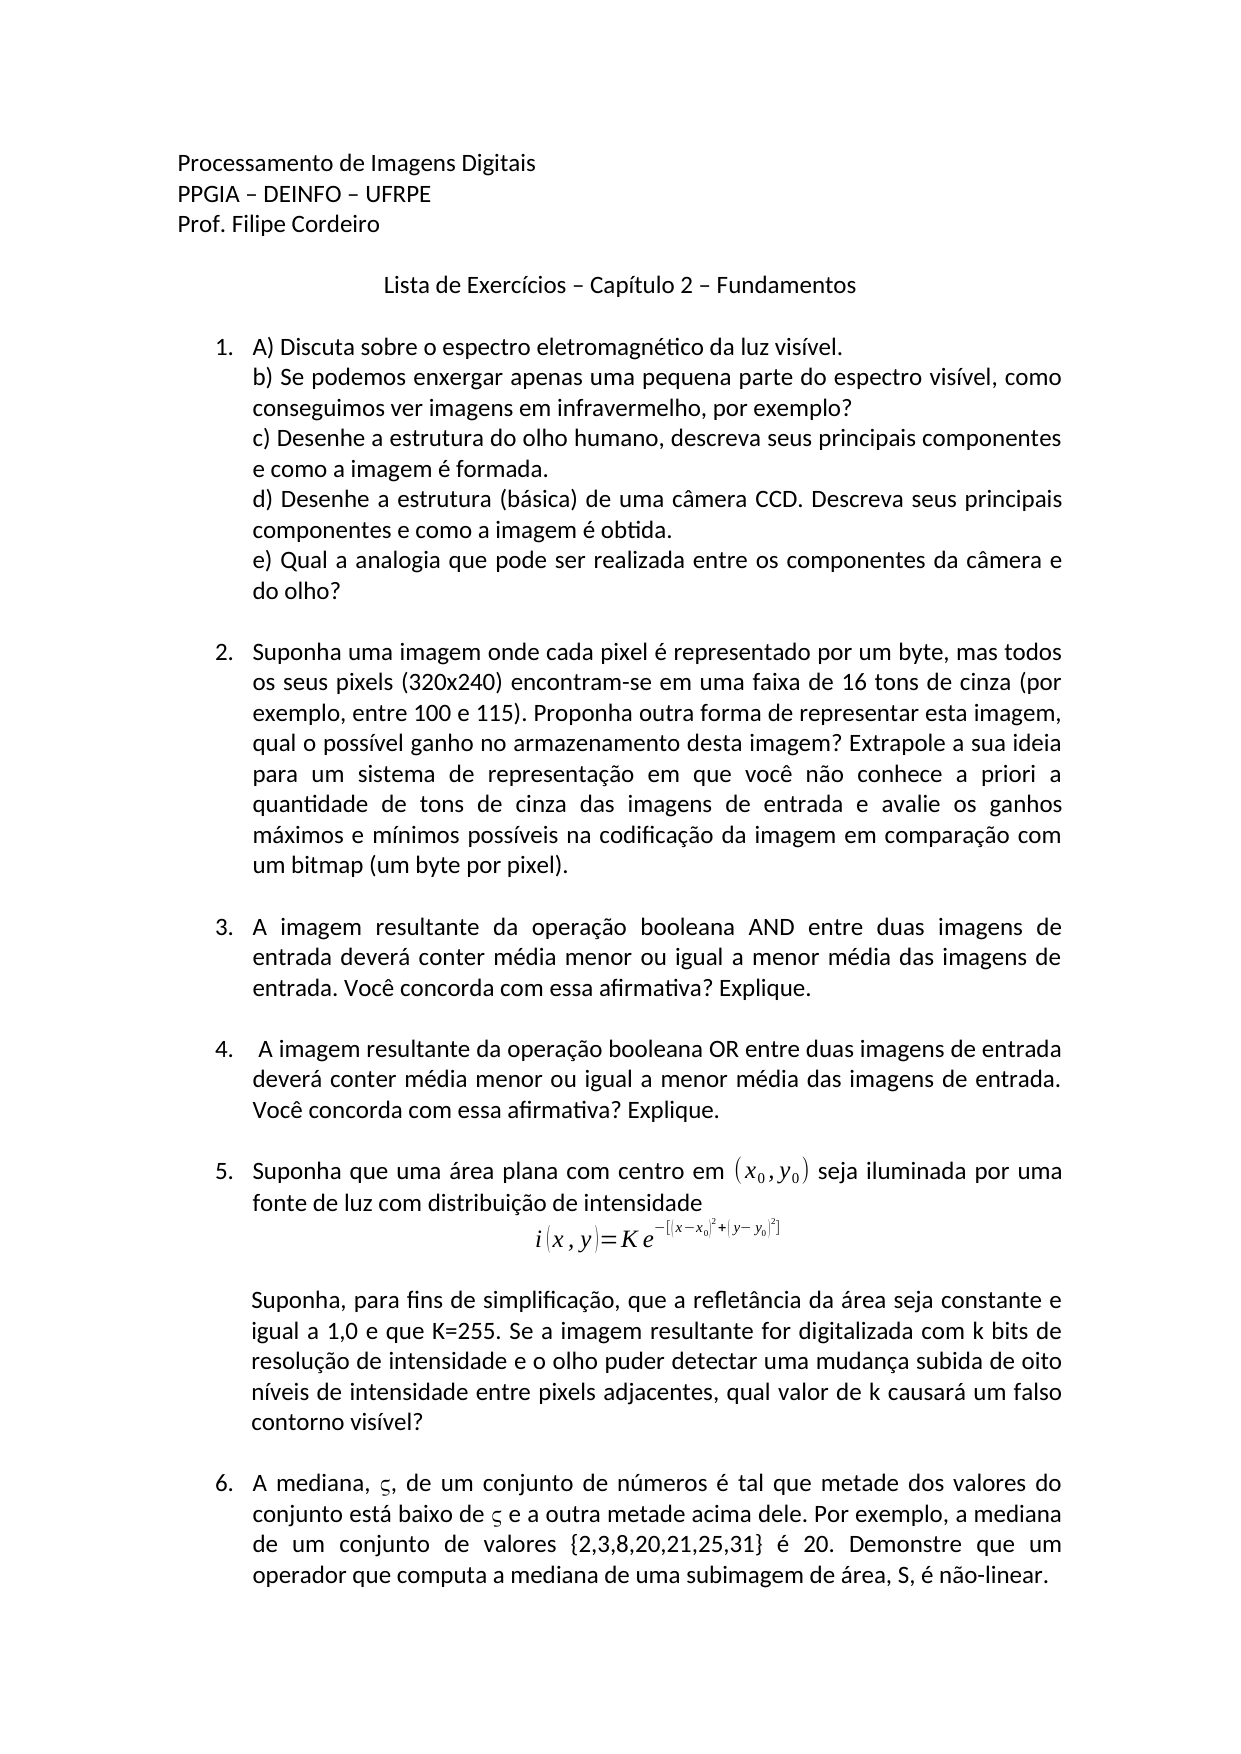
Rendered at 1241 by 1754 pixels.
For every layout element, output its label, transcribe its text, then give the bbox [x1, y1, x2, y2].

text PPGIA – DEINFO – UFRPE [177, 178, 1063, 209]
list c) Desenhe a estrutura do olho humano, descreva seus principais componentes e como a imagem é formada. [252, 422, 1063, 483]
text Prof. Filipe Cordeiro [177, 209, 1063, 239]
list Suponha uma imagem onde cada pixel é representado por um byte, mas todos os seus pixels (320x240) encontram-se em uma faixa de 16 tons de cinza (por exemplo, entre 100 e 115). Proponha outra forma de representar esta imagem, qual o possível ganho no armazenamento desta imagem? Extrapole a sua ideia para um sistema de representação em que você não conhece a priori a quantidade de tons de cinza das imagens de entrada e avalie os ganhos máximos e mínimos possíveis na codificação da imagem em comparação com um bitmap (um byte por pixel). [215, 636, 1063, 880]
list Suponha que uma área plana com centro em seja iluminada por uma fonte de luz com distribuição de intensidade [215, 1155, 1063, 1217]
text Suponha, para fins de simplificação, que a refletância da área seja constante e igual a 1,0 e que K=255. Se a imagem resultante for digitalizada com k bits de resolução de intensidade e o olho puder detectar uma mudança subida de oito níveis de intensidade entre pixels adjacentes, qual valor de k causará um falso contorno visível? [251, 1284, 1063, 1437]
text Processamento de Imagens Digitais [177, 148, 1063, 178]
list A imagem resultante da operação booleana AND entre duas imagens de entrada deverá conter média menor ou igual a menor média das imagens de entrada. Você concorda com essa afirmativa? Explique. [215, 911, 1063, 1002]
list b) Se podemos enxergar apenas uma pequena parte do espectro visível, como conseguimos ver imagens em infravermelho, por exemplo? [252, 361, 1063, 422]
list e) Qual a analogia que pode ser realizada entre os componentes da câmera e do olho? [252, 544, 1063, 605]
list d) Desenhe a estrutura (básica) de uma câmera CCD. Descreva seus principais componentes e como a imagem é obtida. [252, 483, 1063, 544]
text Lista de Exercícios – Capítulo 2 – Fundamentos [177, 270, 1063, 300]
list A imagem resultante da operação booleana OR entre duas imagens de entrada deverá conter média menor ou igual a menor média das imagens de entrada. Você concorda com essa afirmativa? Explique. [215, 1033, 1063, 1124]
list A mediana, , de um conjunto de números é tal que metade dos valores do conjunto está baixo de e a outra metade acima dele. Por exemplo, a mediana de um conjunto de valores {2,3,8,20,21,25,31} é 20. Demonstre que um operador que computa a mediana de uma subimagem de área, S, é não-linear. [215, 1468, 1063, 1590]
list A) Discuta sobre o espectro eletromagnético da luz visível. [215, 331, 1063, 361]
